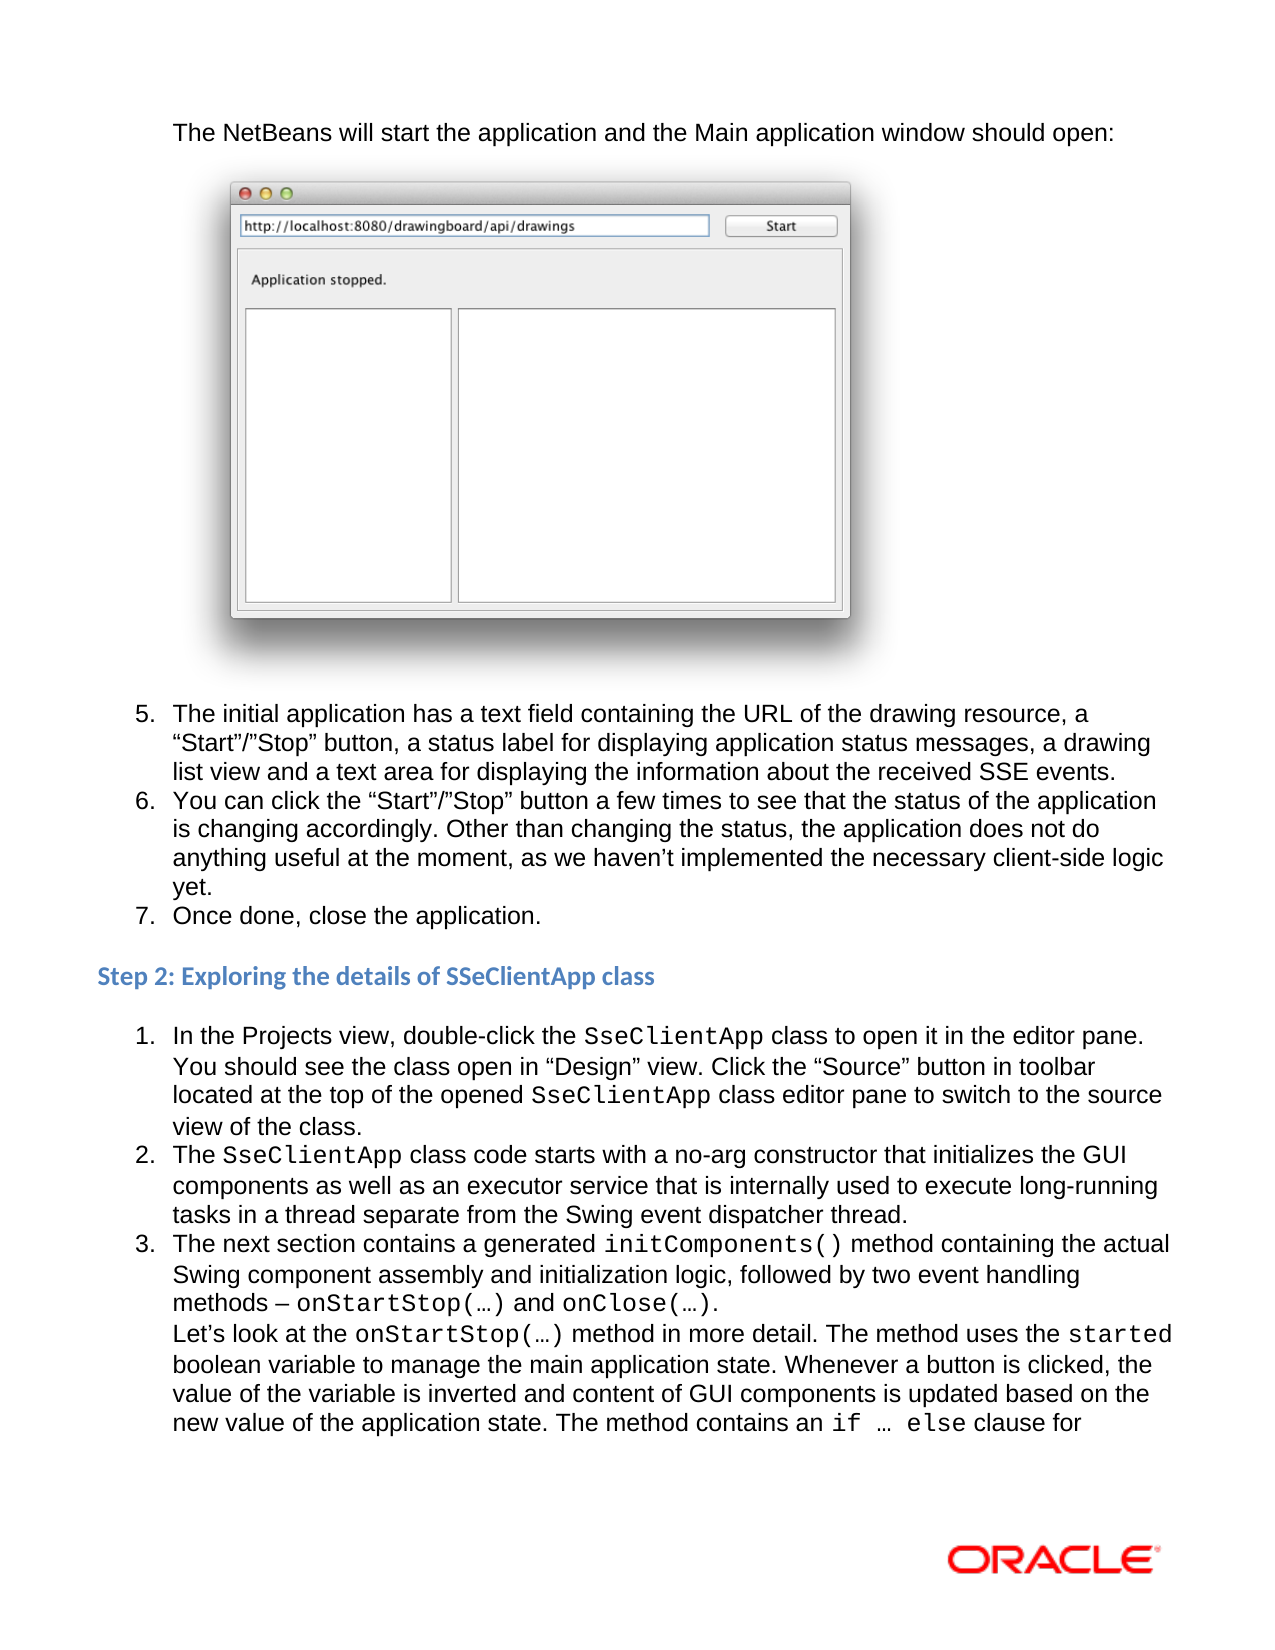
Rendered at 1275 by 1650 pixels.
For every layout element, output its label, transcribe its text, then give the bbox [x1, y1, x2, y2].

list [172, 1319, 1177, 1439]
list In the Projects view, double-click the SseClientApp class to open it in the editor pane. You should see the class open in “Design” view. Click the “Source” button in toolbar located at the top of the opened SseClientApp class editor pane to switch to the source view of the class. [135, 1021, 1177, 1140]
list The initial application has a text field containing the URL of the drawing resource, a “Start”/”Stop” button, a status label for displaying application status messages, a drawing list view and a text area for displaying the information about the received SSE events. [135, 699, 1177, 786]
picture [172, 146, 909, 700]
list Once done, close the application. [135, 901, 1177, 929]
list The SseClientApp class code starts with a no-arg constructor that initializes the GUI components as well as an executor service that is internally used to execute long-running tasks in a thread separate from the Swing event dispatcher thread. [135, 1140, 1177, 1229]
list The next section contains a generated initComponents() method containing the actual Swing component assembly and initialization logic, followed by two event handling methods – onStartStop(…) and onClose(…). [135, 1229, 1177, 1319]
list You can click the “Start”/”Stop” button a few times to see that the status of the application is changing accordingly. Other than changing the status, the application does not do anything useful at the moment, as we haven’t implemented the necessary client-side logic yet. [135, 786, 1177, 901]
subtitle Step 2: Exploring the details of SSeClientApp class [97, 959, 1177, 992]
